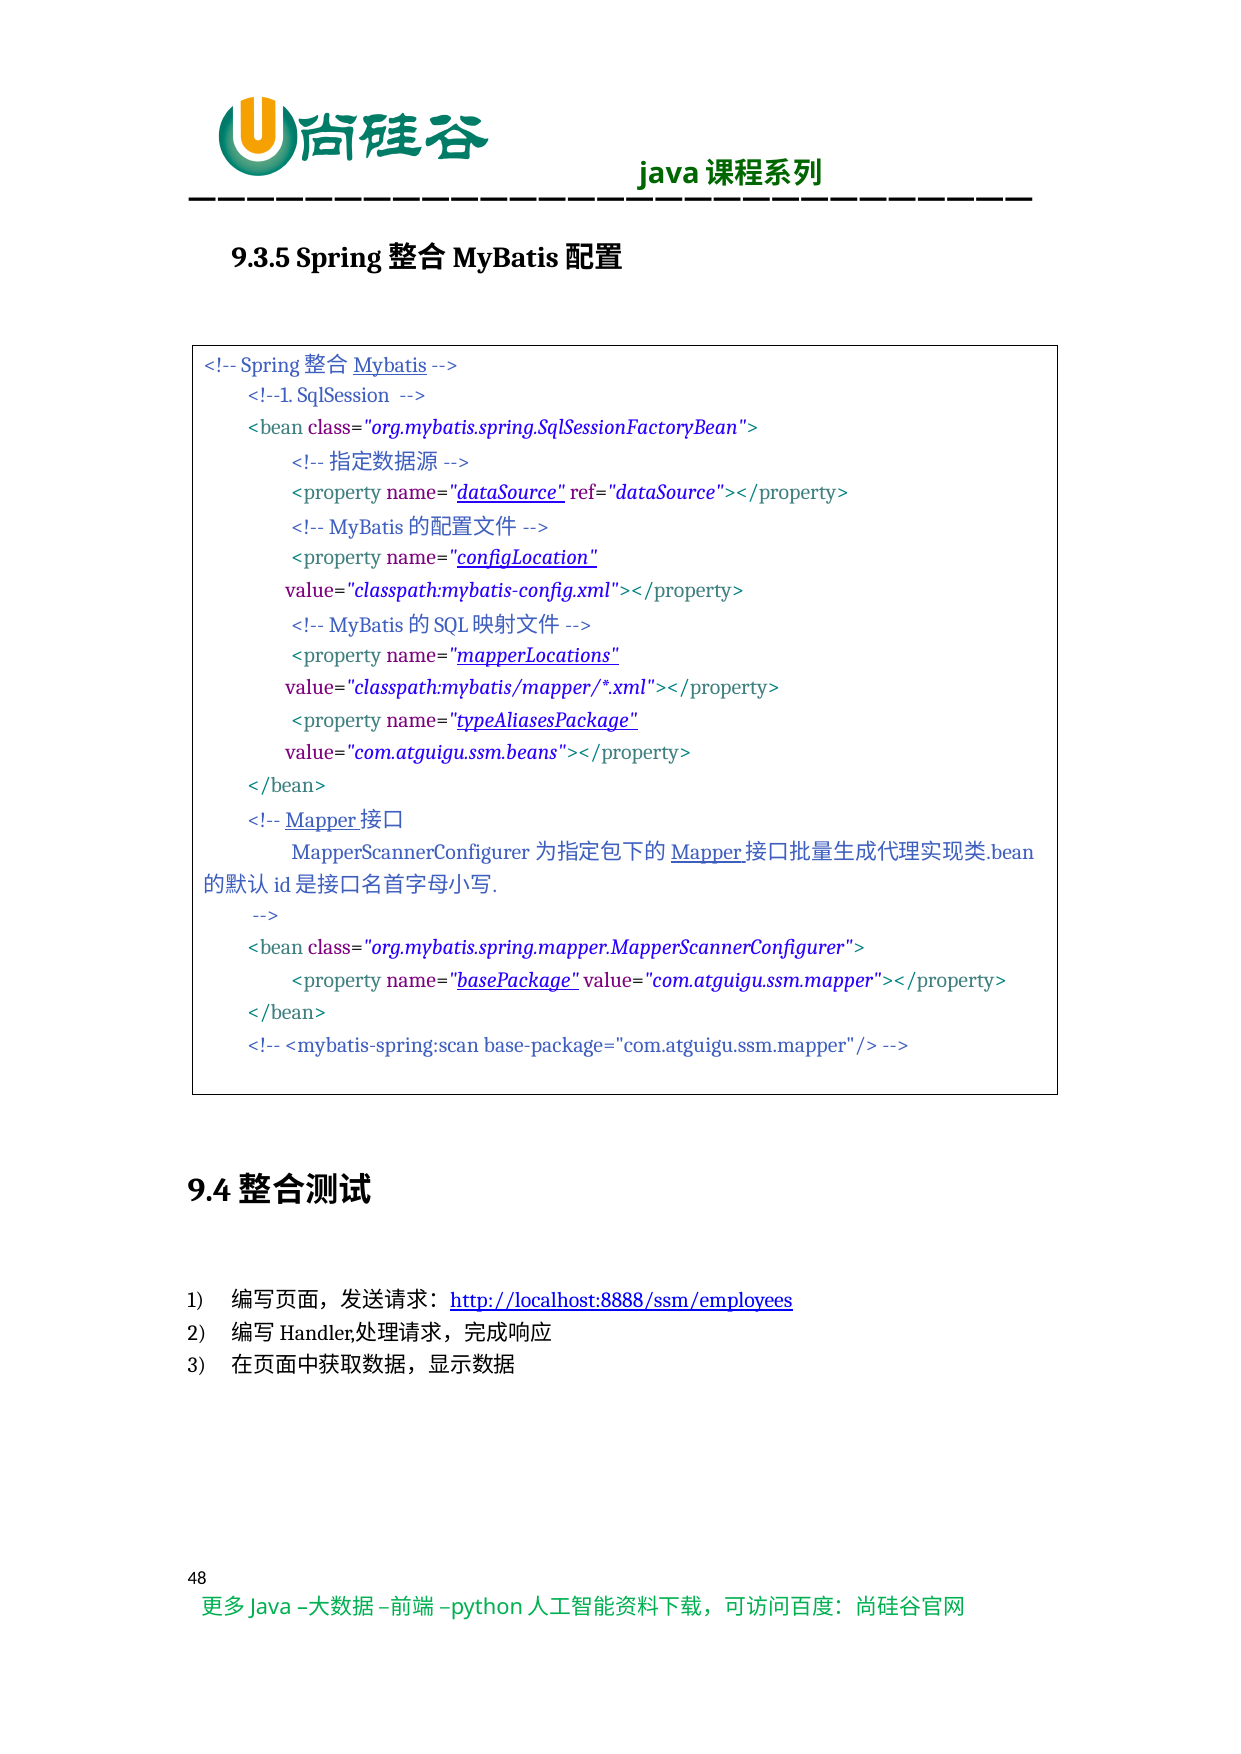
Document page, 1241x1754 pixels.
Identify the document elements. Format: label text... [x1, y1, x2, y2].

picture [207, 88, 496, 184]
subtitle 9.3.5 Spring 整合MyBatis 配置 [187, 222, 1053, 287]
subtitle 9.4 整合测试 [187, 1154, 1053, 1219]
list 在页面中获取数据，显示数据 [187, 1347, 1053, 1379]
list 编写Handler,处理请求，完成响应 [187, 1314, 1053, 1347]
table_header <!-- Spring 整合 Mybatis --> <!--1. SqlSession --> <bean class="org.mybatis.spring.SqlSessionFactoryBean"> <!-- 指定数据源 --> <property name="dataSource" ref="dataSource"></property> <!-- MyBatis的配置文件 --> <property name="configLocation" value="classpath:mybatis-config.xml"></property> <!-- MyBatis的SQL映射文件 --> <property name="mapperLocations" value="classpath:mybatis/mapper/*.xml"></property> <property name="typeAliasesPackage" value="com.atguigu.ssm.beans"></property> </bean> <!-- Mapper接口 MapperScannerConfigurer 为指定包下的Mapper接口批量生成代理实现类.bean的默认id是接口名首字母小写. --> <bean class="org.mybatis.spring.mapper.MapperScannerConfigurer"> <property name="basePackage" value="com.atguigu.ssm.mapper"></property> </bean> <!-- <mybatis-spring:scan base-package="com.atguigu.ssm.mapper"/> --> [193, 346, 1057, 1094]
list 编写页面，发送请求：http://localhost:8888/ssm/employees [187, 1282, 1053, 1314]
